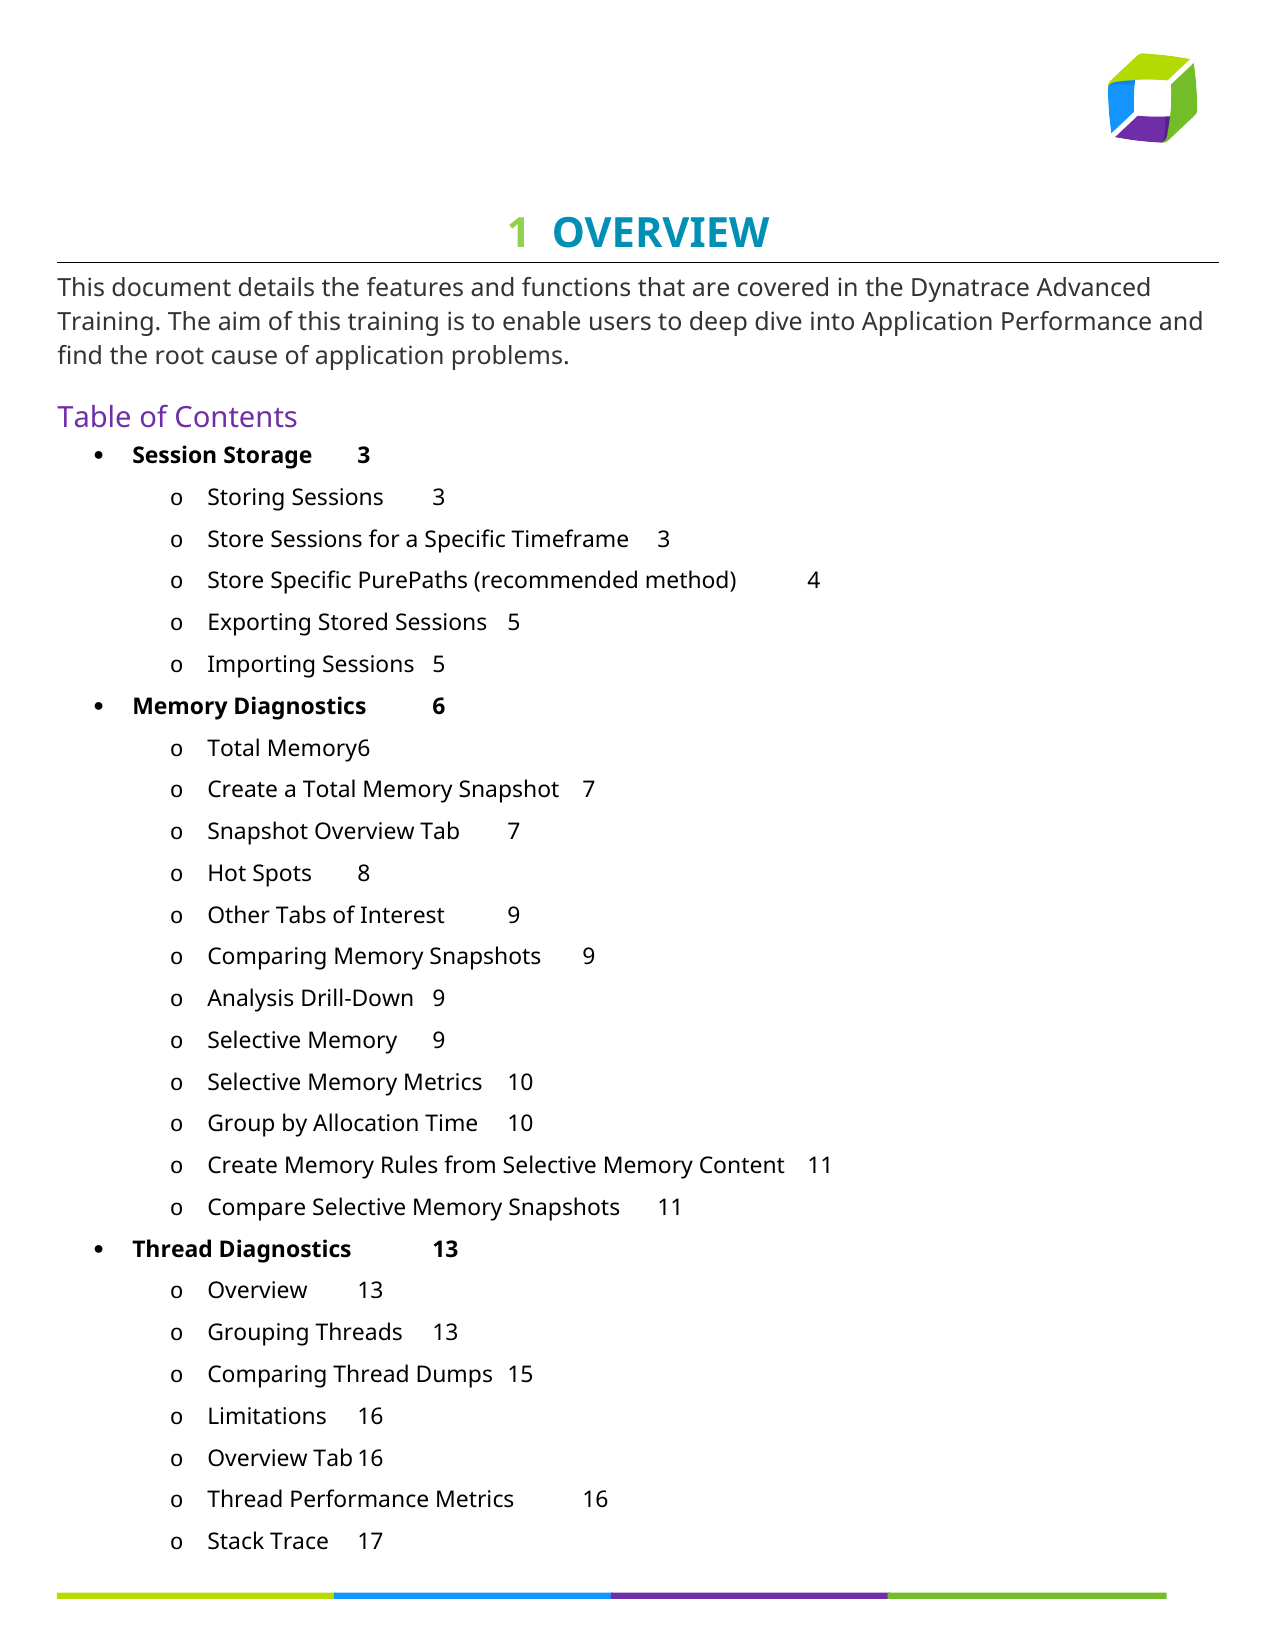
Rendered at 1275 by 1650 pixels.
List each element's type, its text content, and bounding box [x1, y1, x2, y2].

subtitle OVerview [57, 203, 1219, 262]
text This document details the features and functions that are covered in the Dynatrace Advanced Training. The aim of this training is to enable users to deep dive into Application Performance and find the root cause of application problems. [57, 269, 1219, 371]
picture [1107, 53, 1198, 143]
